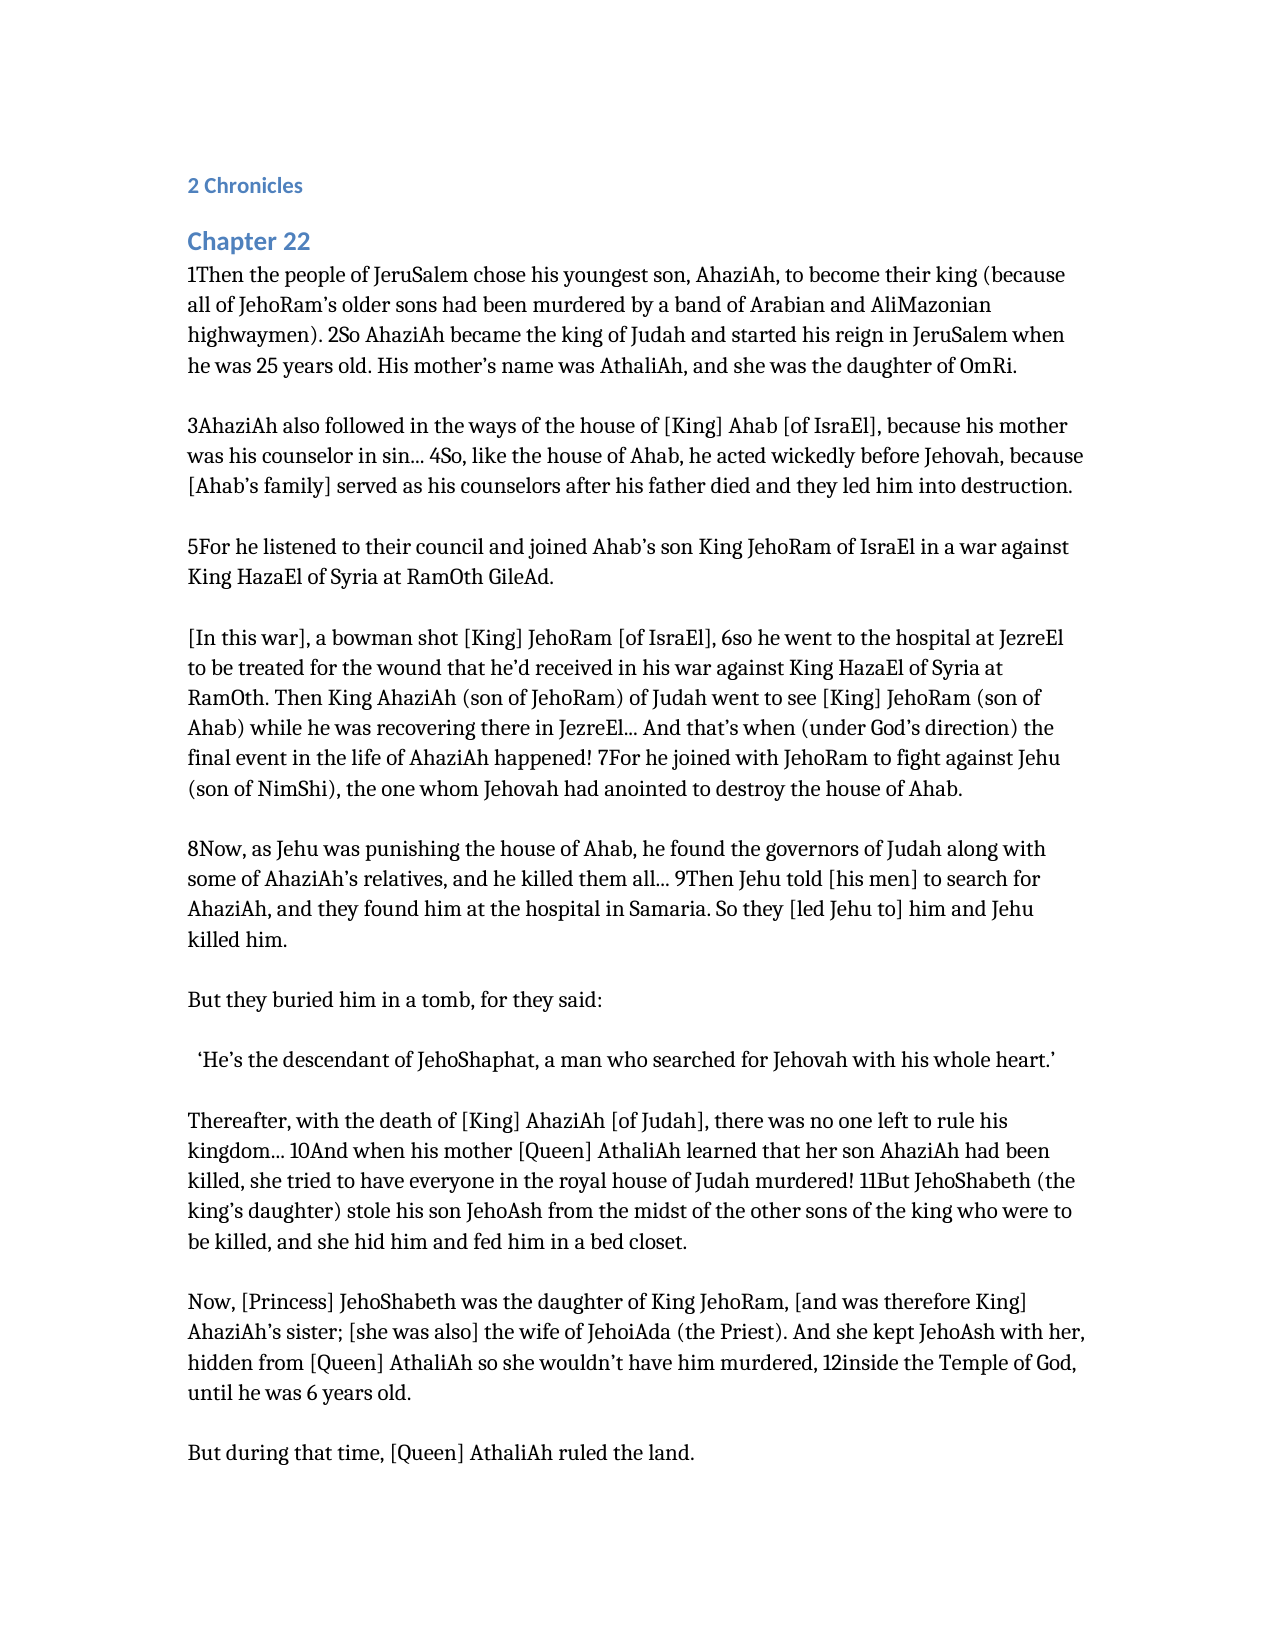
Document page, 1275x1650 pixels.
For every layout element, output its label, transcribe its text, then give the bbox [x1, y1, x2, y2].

text 1Then the people of JeruSalem chose his youngest son, AhaziAh, to become their king (because all of JehoRam’s older sons had been murdered by a band of Arabian and AliMazonian highwaymen). 2So AhaziAh became the king of Judah and started his reign in JeruSalem when he was 25 years old. His mother’s name was AthaliAh, and she was the daughter of OmRi. 3AhaziAh also followed in the ways of the house of [King] Ahab [of IsraEl], because his mother was his counselor in sin... 4So, like the house of Ahab, he acted wickedly before Jehovah, because [Ahab’s family] served as his counselors after his father died and they led him into destruction. 5For he listened to their council and joined Ahab’s son King JehoRam of IsraEl in a war against King HazaEl of Syria at RamOth GileAd. [In this war], a bowman shot [King] JehoRam [of IsraEl], 6so he went to the hospital at JezreEl to be treated for the wound that he’d received in his war against King HazaEl of Syria at RamOth. Then King AhaziAh (son of JehoRam) of Judah went to see [King] JehoRam (son of Ahab) while he was recovering there in JezreEl... And that’s when (under God’s direction) the final event in the life of AhaziAh happened! 7For he joined with JehoRam to fight against Jehu (son of NimShi), the one whom Jehovah had anointed to destroy the house of Ahab. 8Now, as Jehu was punishing the house of Ahab, he found the governors of Judah along with some of AhaziAh’s relatives, and he killed them all... 9Then Jehu told [his men] to search for AhaziAh, and they found him at the hospital in Samaria. So they [led Jehu to] him and Jehu killed him. But they buried him in a tomb, for they said: ‘He’s the descendant of JehoShaphat, a man who searched for Jehovah with his whole heart.’ Thereafter, with the death of [King] AhaziAh [of Judah], there was no one left to rule his kingdom... 10And when his mother [Queen] AthaliAh learned that her son AhaziAh had been killed, she tried to have everyone in the royal house of Judah murdered! 11But JehoShabeth (the king’s daughter) stole his son JehoAsh from the midst of the other sons of the king who were to be killed, and she hid him and fed him in a bed closet. Now, [Princess] JehoShabeth was the daughter of King JehoRam, [and was therefore King] AhaziAh’s sister; [she was also] the wife of JehoiAda (the Priest). And she kept JehoAsh with her, hidden from [Queen] AthaliAh so she wouldn’t have him murdered, 12inside the Temple of God, until he was 6 years old. But during that time, [Queen] AthaliAh ruled the land. [187, 262, 1087, 1496]
subtitle 2 Chronicles [187, 171, 1087, 199]
subtitle Chapter 22 [187, 224, 1087, 257]
